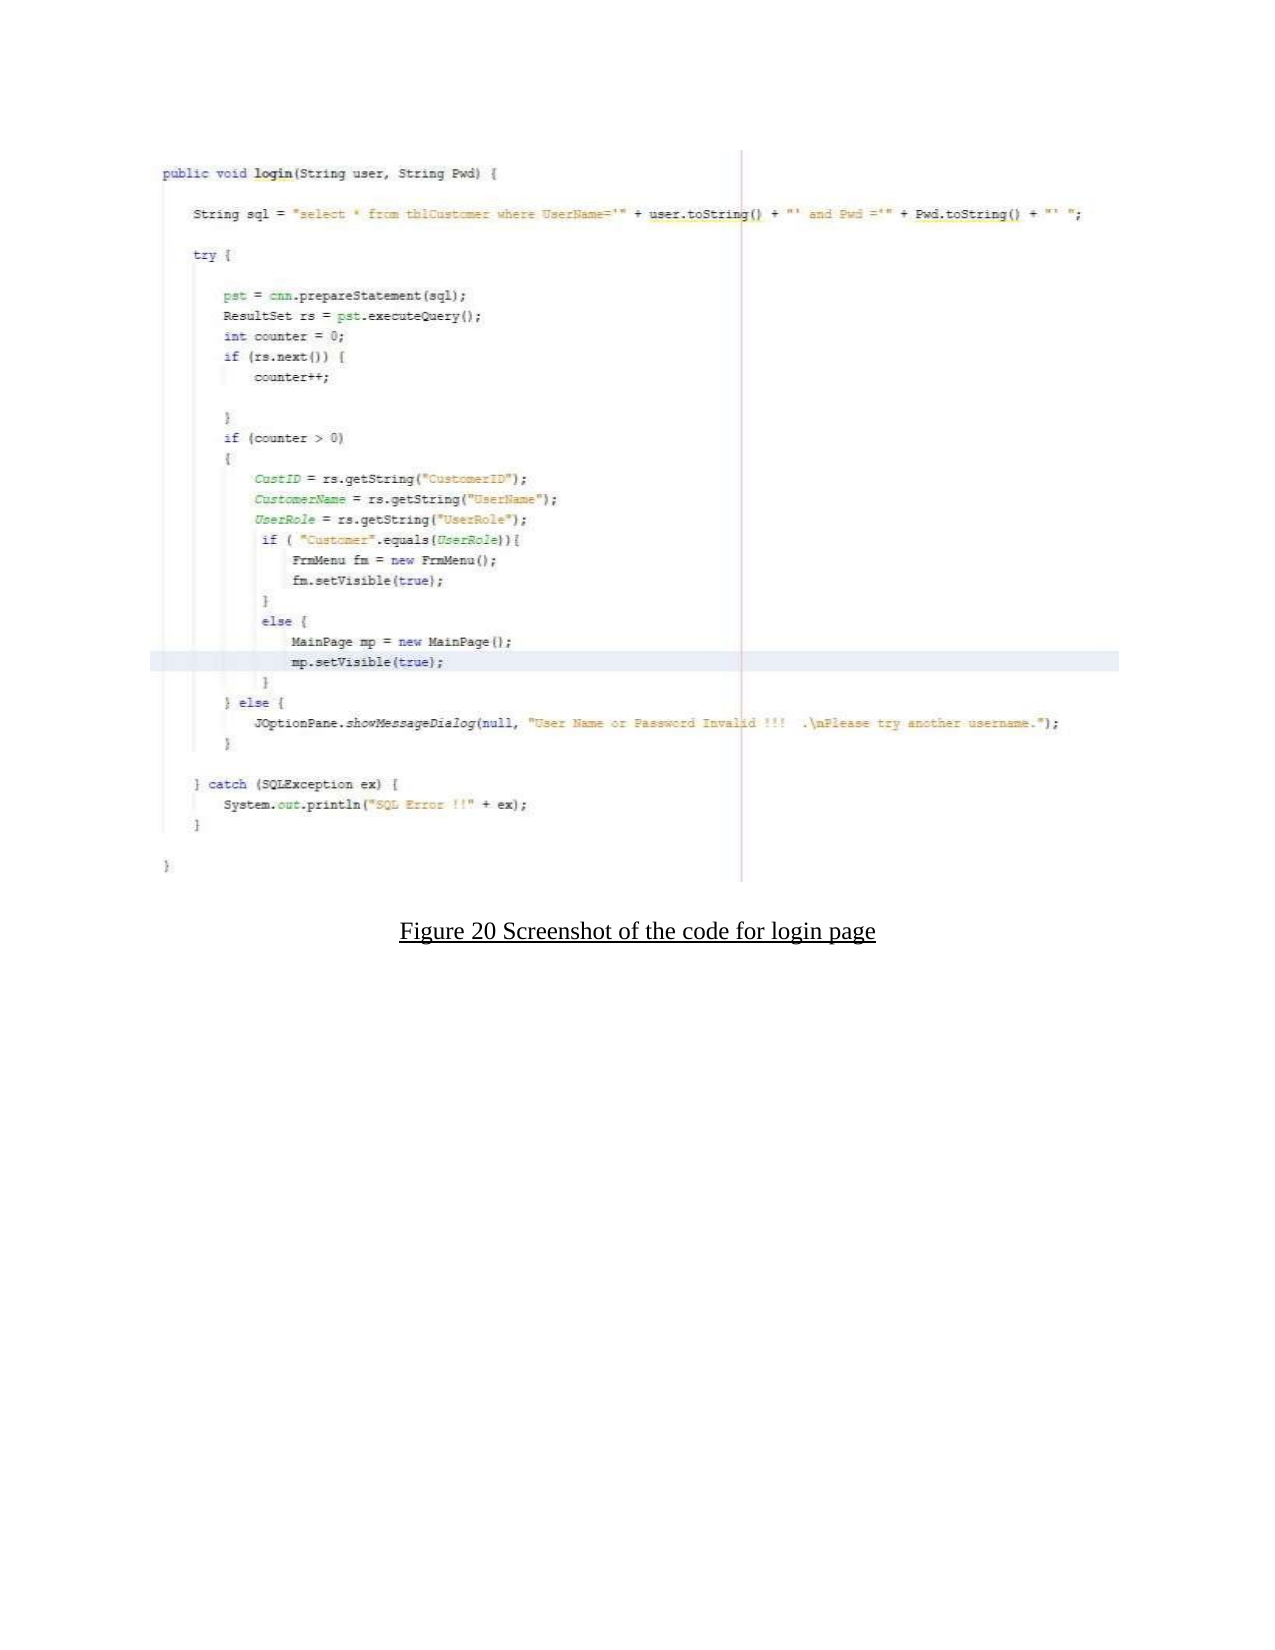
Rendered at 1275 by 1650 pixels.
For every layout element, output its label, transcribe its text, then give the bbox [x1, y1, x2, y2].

text Figure 20 Screenshot of the code for login page [307, 916, 968, 945]
picture [150, 150, 1119, 882]
